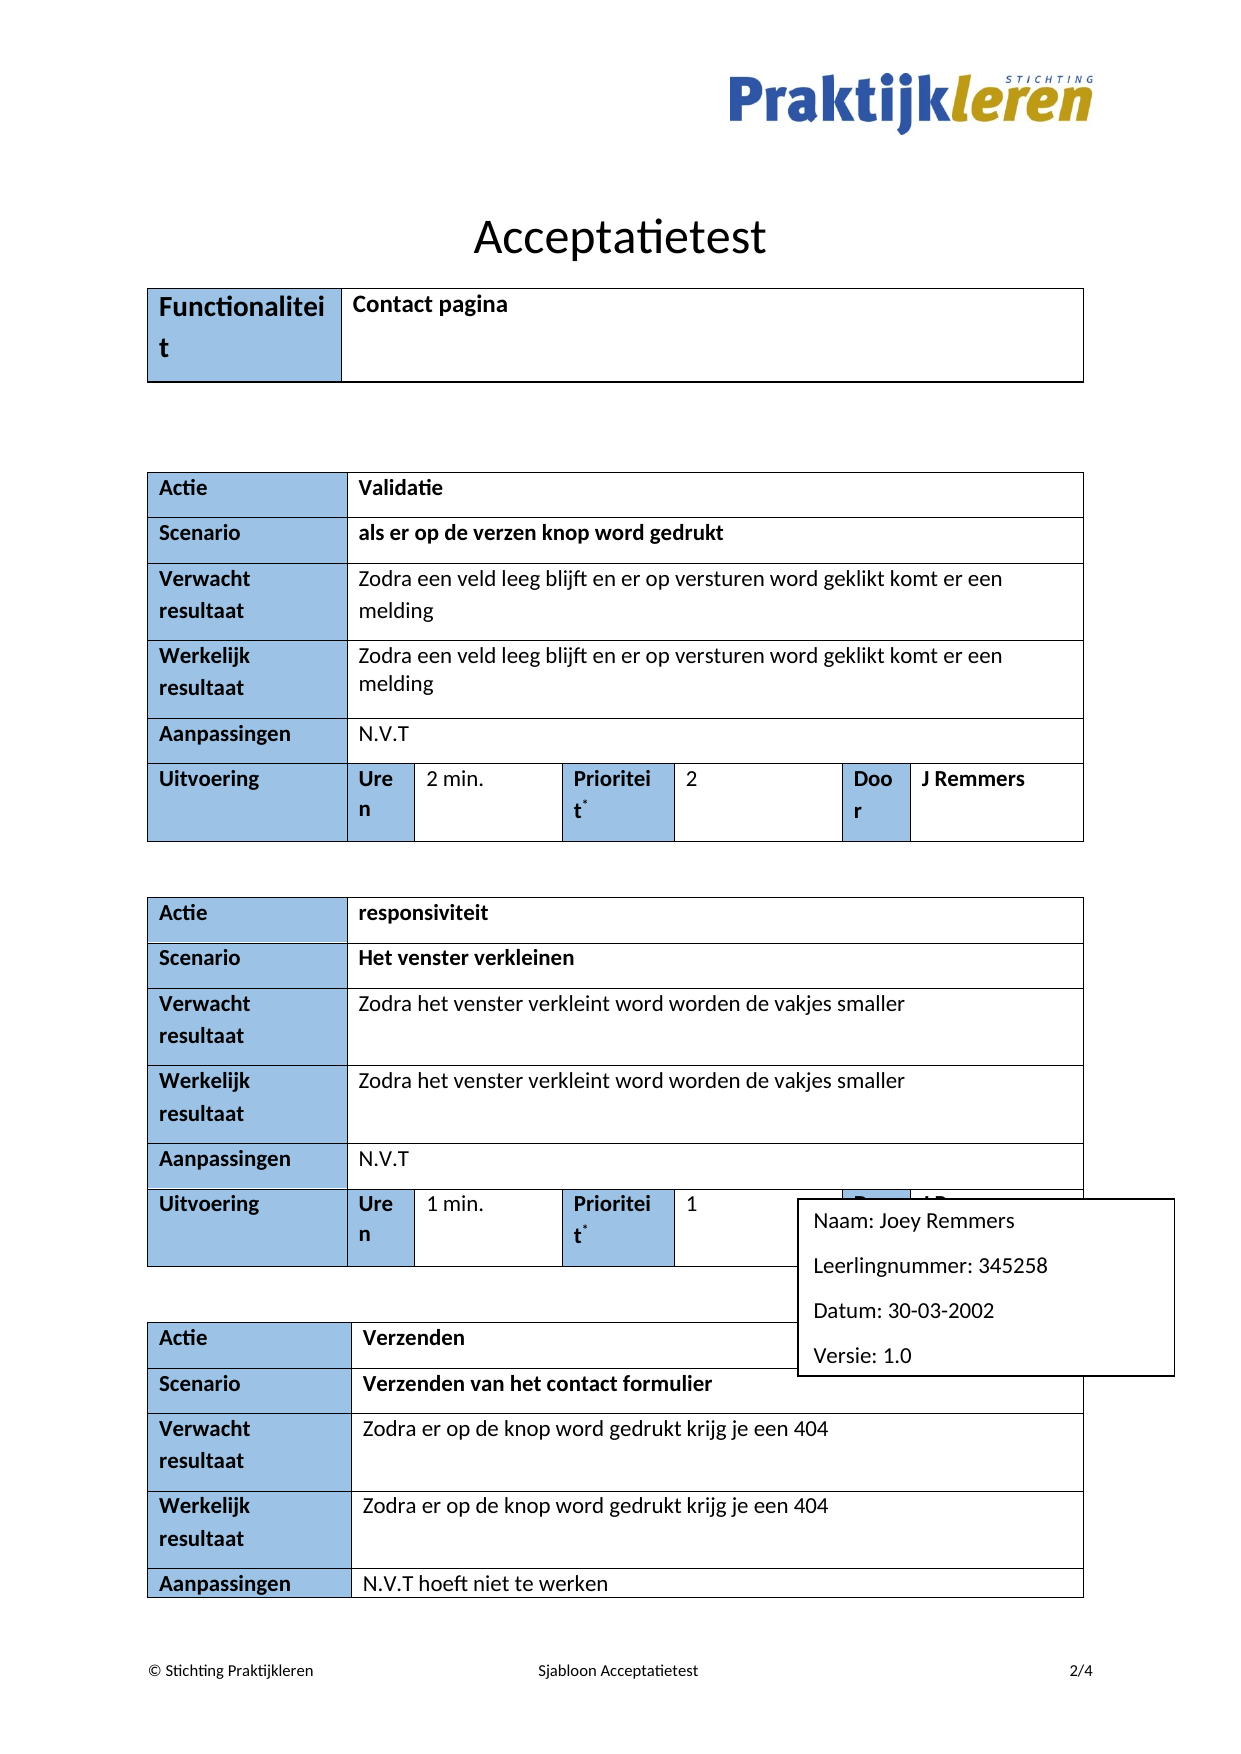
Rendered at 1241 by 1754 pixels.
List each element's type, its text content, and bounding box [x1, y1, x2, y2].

table_cell Uren [348, 1190, 414, 1266]
table_cell als er op de verzen knop word gedrukt [348, 518, 1083, 563]
table_cell Zodra het venster verkleint word worden de vakjes smaller [348, 1066, 1083, 1143]
table_cell Werkelijk resultaat [148, 1066, 347, 1143]
table_cell 1 min. [415, 1190, 562, 1266]
table_cell Zodra het venster verkleint word worden de vakjes smaller [348, 989, 1083, 1065]
table_cell Werkelijk resultaat [148, 1492, 351, 1568]
table_cell Verwacht resultaat [148, 989, 347, 1065]
table_cell Aanpassingen [148, 719, 347, 763]
table_header Contact pagina [342, 289, 1083, 381]
table_cell Scenario [148, 1369, 351, 1413]
table_cell Zodra er op de knop word gedrukt krijg je een 404 [352, 1414, 1083, 1491]
table_cell Zodra een veld leeg blijft en er op versturen word geklikt komt er een melding [348, 641, 1083, 718]
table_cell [352, 1569, 1083, 1597]
table_cell Uitvoering [148, 1190, 347, 1266]
table_header Validatie [348, 473, 1083, 517]
table_cell Aanpassingen [148, 1144, 347, 1188]
table_cell Aanpassingen [148, 1569, 351, 1597]
table_cell 2 [675, 764, 842, 841]
picture [730, 73, 1093, 135]
table_cell Werkelijk resultaat [148, 641, 347, 718]
table_cell Verwacht resultaat [148, 1414, 351, 1491]
table_cell Scenario [148, 944, 347, 988]
table_cell 1 [675, 1190, 842, 1266]
table_header responsiviteit [348, 898, 1083, 942]
table_cell Het venster verkleinen [348, 944, 1083, 988]
table_cell 2 min. [415, 764, 562, 841]
table_cell Uren [348, 764, 414, 841]
table_cell Scenario [148, 518, 347, 563]
table_cell Zodra een veld leeg blijft en er op versturen word geklikt komt er een melding [348, 564, 1083, 640]
table_cell Zodra er op de knop word gedrukt krijg je een 404 [352, 1492, 1083, 1568]
table_cell Prioriteit [563, 764, 674, 841]
table_cell Door [843, 764, 910, 841]
table_cell J Remmers [911, 764, 1083, 841]
table_header Actie [148, 1323, 351, 1368]
table_header Actie [148, 898, 347, 942]
table_cell N.V.T [348, 1144, 1083, 1188]
table_header Functionaliteit [148, 289, 341, 381]
table_cell N.V.T [348, 719, 1083, 763]
table_cell Verwacht resultaat [148, 564, 347, 640]
table_cell Verzenden van het contact formulier [352, 1369, 1083, 1413]
table_cell Prioriteit* [563, 1190, 674, 1266]
table_header Actie [148, 473, 347, 517]
subtitle Acceptatietest [148, 205, 1093, 266]
table_cell Uitvoering [148, 764, 347, 841]
table_header Verzenden [352, 1323, 797, 1368]
